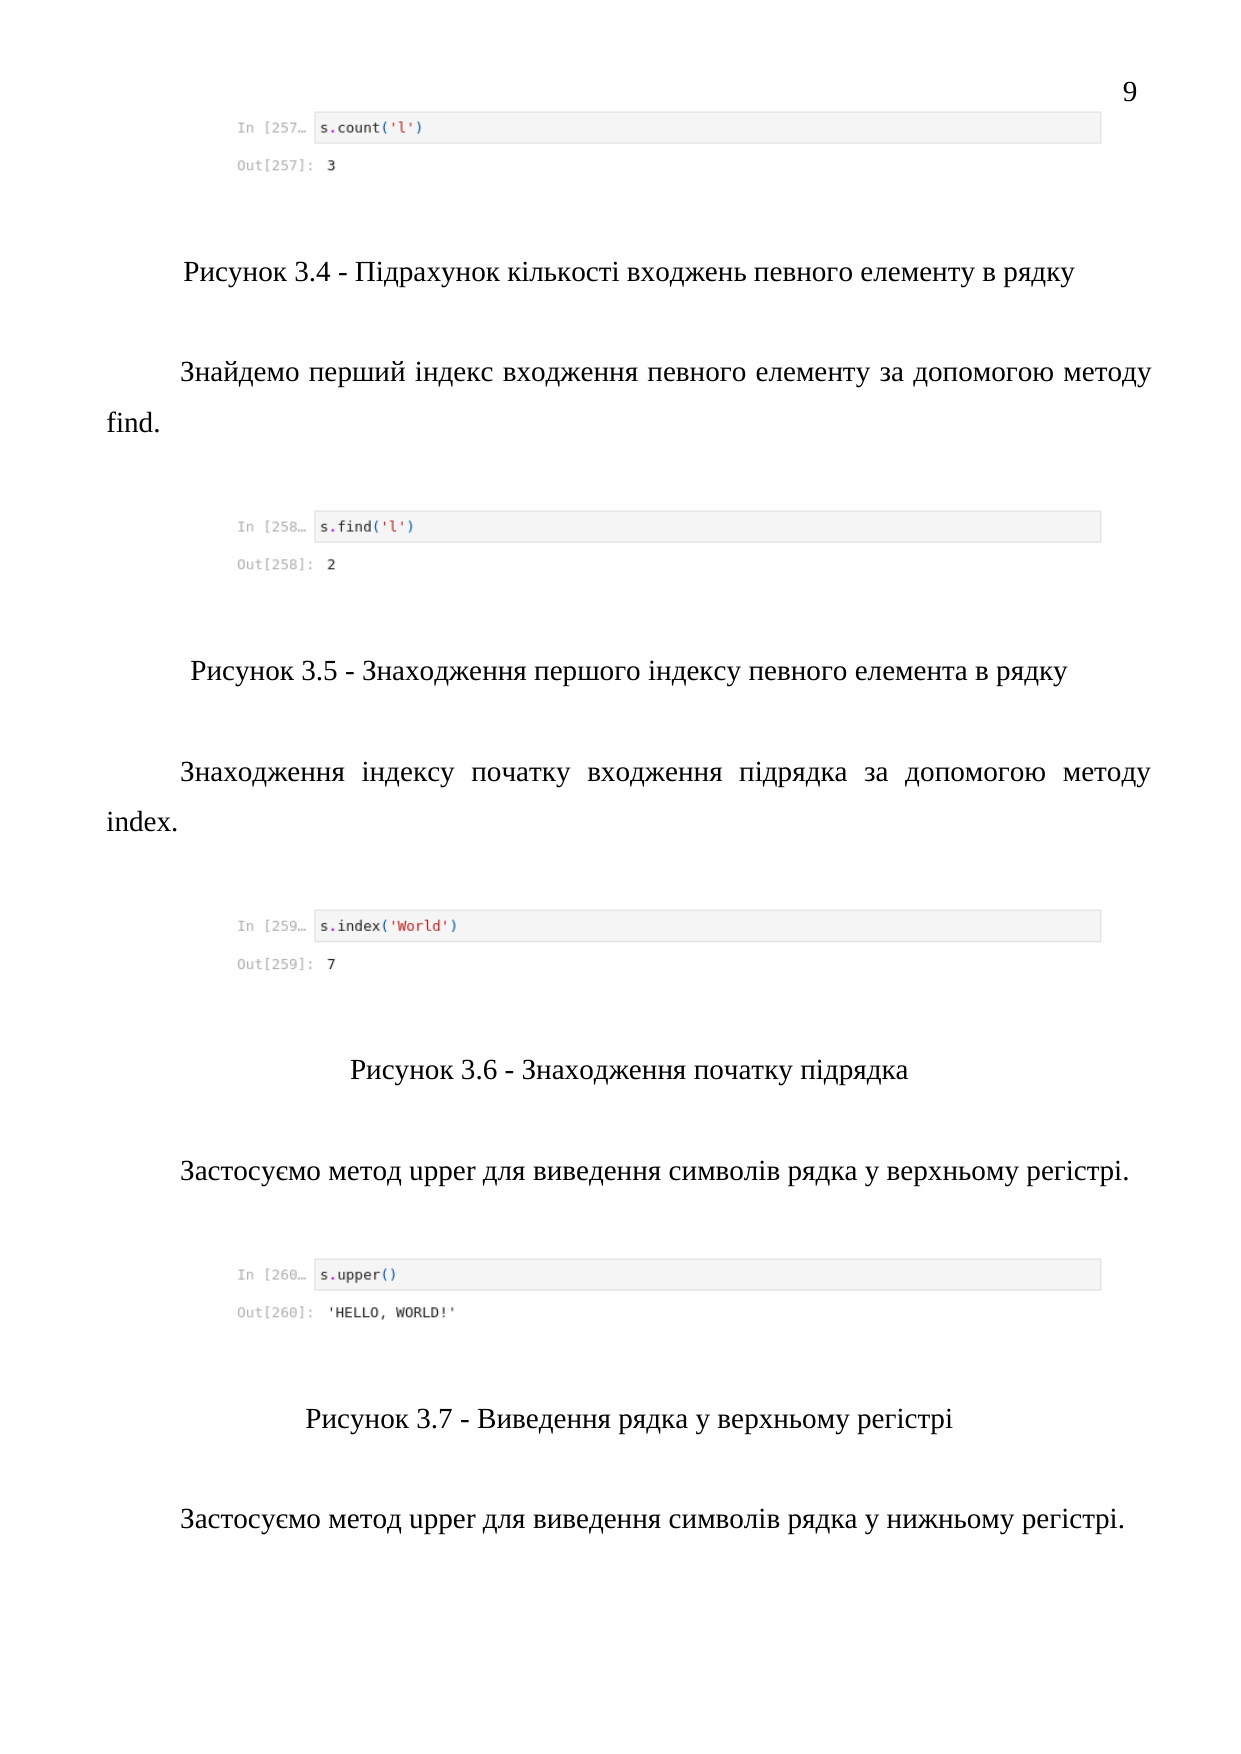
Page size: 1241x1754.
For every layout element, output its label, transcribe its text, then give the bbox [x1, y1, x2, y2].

picture [225, 1253, 1107, 1334]
text Знаходження індексу початку входження підрядка за допомогою методу index. [106, 754, 1152, 837]
text Знайдемо перший індекс входження певного елементу за допомогою методу find. [106, 354, 1152, 438]
picture [225, 505, 1107, 586]
text Застосуємо метод upper для виведення символів рядка у верхньому регістрі. [106, 1153, 1152, 1186]
picture [225, 904, 1107, 986]
text Застосуємо метод upper для виведення символів рядка у нижньому регістрі. [106, 1502, 1152, 1535]
picture [225, 106, 1107, 187]
